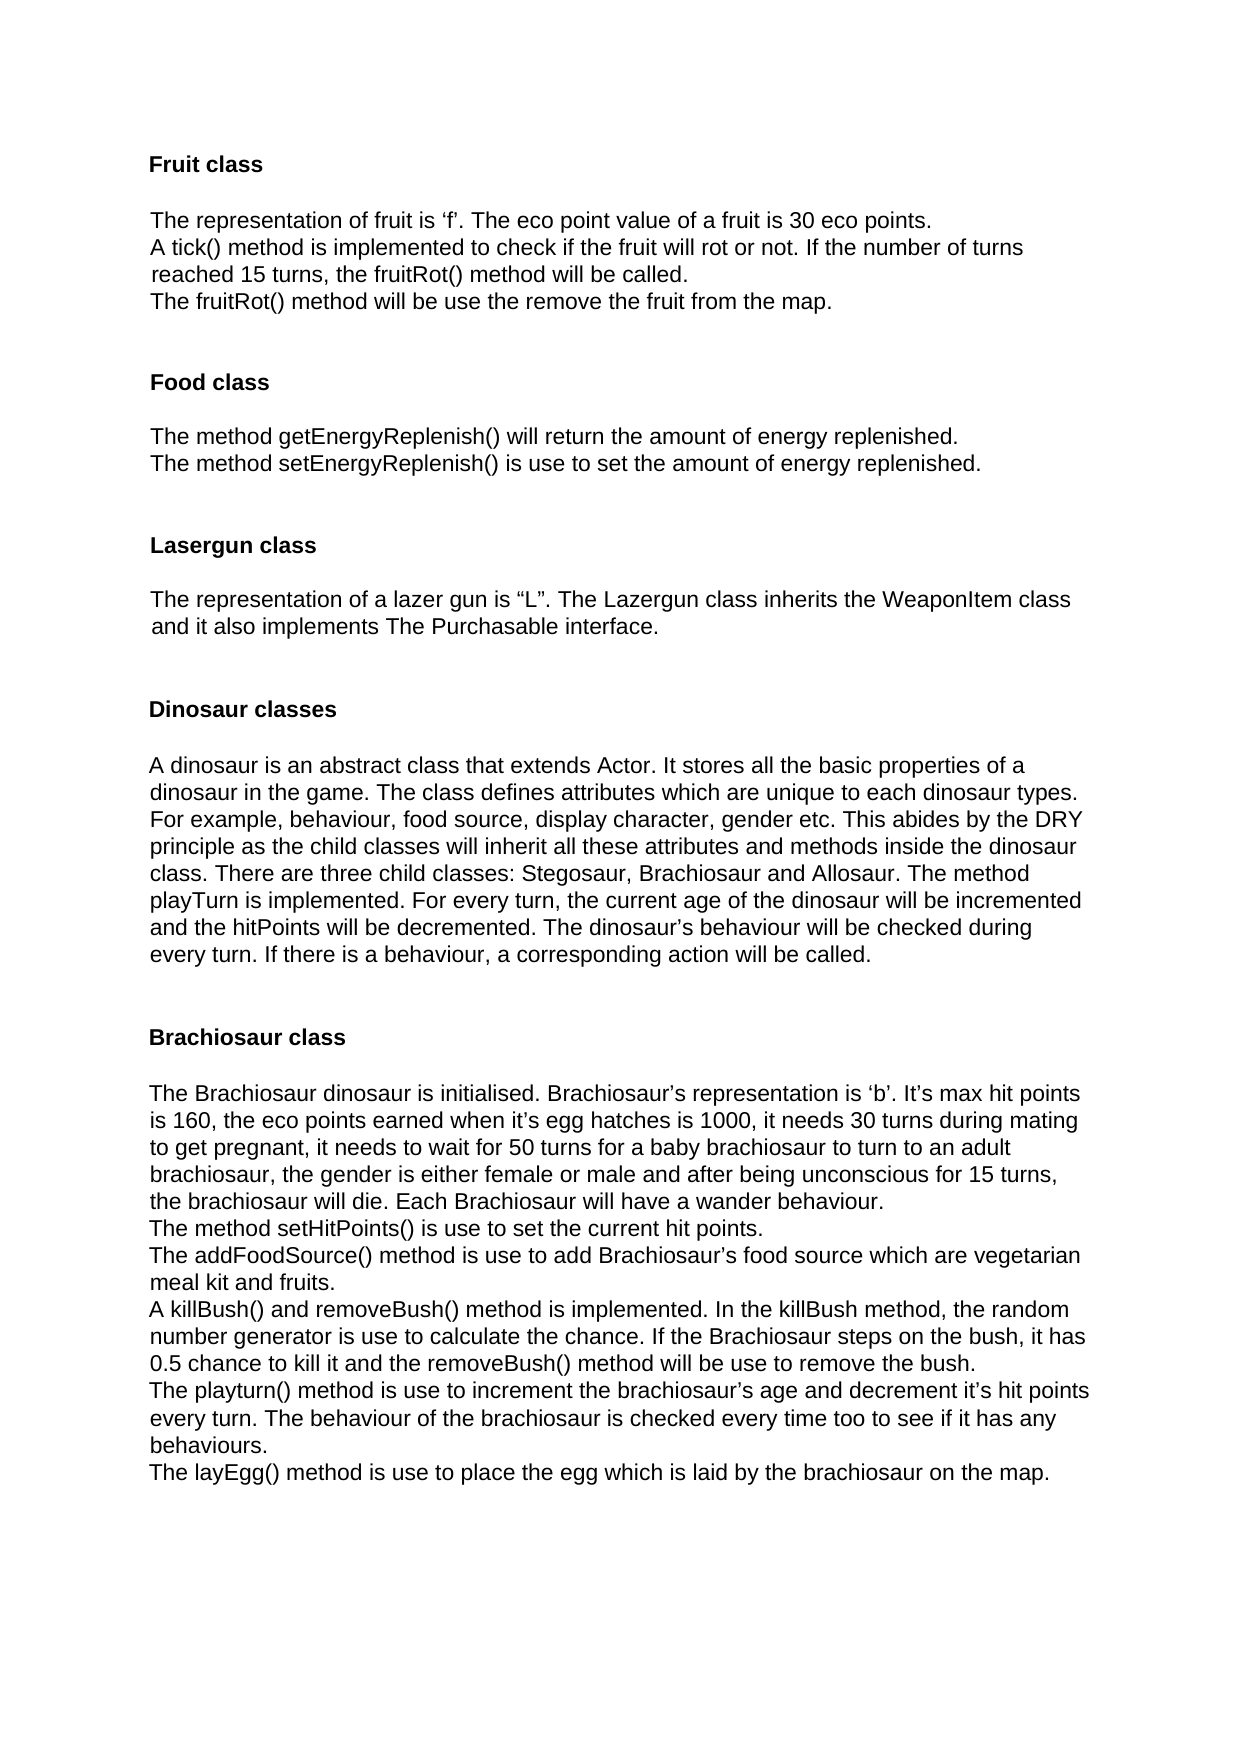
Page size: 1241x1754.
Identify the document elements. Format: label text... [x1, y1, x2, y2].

text The fruitRot() method will be use the remove the fruit from the map. [150, 288, 1090, 314]
text The method setHitPoints() is use to set the current hit points. [148, 1215, 1090, 1241]
text A dinosaur is an abstract class that extends Actor. It stores all the basic properties of a dinosaur in the game. The class defines attributes which are unique to each dinosaur types. For example, behaviour, food source, display character, gender etc. This abides by the DRY principle as the child classes will inherit all these attributes and methods inside the dinosaur class. There are three child classes: Stegosaur, Brachiosaur and Allosaur. The method playTurn is implemented. For every turn, the current age of the dinosaur will be incremented and the hitPoints will be decremented. The dinosaur’s behaviour will be checked during every turn. If there is a behaviour, a corresponding action will be called. [148, 752, 1090, 967]
text A tick() method is implemented to check if the fruit will rot or not. If the number of turns reached 15 turns, the fruitRot() method will be called. [150, 234, 1090, 287]
text Lasergun class [150, 532, 1090, 558]
text The addFoodSource() method is use to add Brachiosaur’s food source which are vegetarian meal kit and fruits. [148, 1242, 1090, 1296]
text A killBush() and removeBush() method is implemented. In the killBush method, the random number generator is use to calculate the chance. If the Brachiosaur steps on the bush, it has 0.5 chance to kill it and the removeBush() method will be use to remove the bush. [148, 1296, 1090, 1377]
text The layEgg() method is use to place the egg which is laid by the brachiosaur on the map. [148, 1459, 1090, 1485]
text Food class [150, 369, 1090, 395]
subtitle Fruit class [148, 151, 1090, 177]
text The method setEnergyReplenish() is use to set the amount of energy replenished. [150, 450, 1090, 477]
text The representation of a lazer gun is “L”. The Lazergun class inherits the WeaponItem class and it also implements The Purchasable interface. [150, 586, 1090, 639]
text The Brachiosaur dinosaur is initialised. Brachiosaur’s representation is ‘b’. It’s max hit points is 160, the eco points earned when it’s egg hatches is 1000, it needs 30 turns during mating to get pregnant, it needs to wait for 50 turns for a baby brachiosaur to turn to an adult brachiosaur, the gender is either female or male and after being unconscious for 15 turns, the brachiosaur will die. Each Brachiosaur will have a wander behaviour. [148, 1079, 1090, 1214]
text The representation of fruit is ‘f’. The eco point value of a fruit is 30 eco points. [150, 207, 1090, 233]
subtitle Brachiosaur class [148, 1024, 1090, 1050]
text The method getEnergyReplenish() will return the amount of energy replenished. [150, 423, 1090, 449]
subtitle Dinosaur classes [148, 696, 1090, 722]
